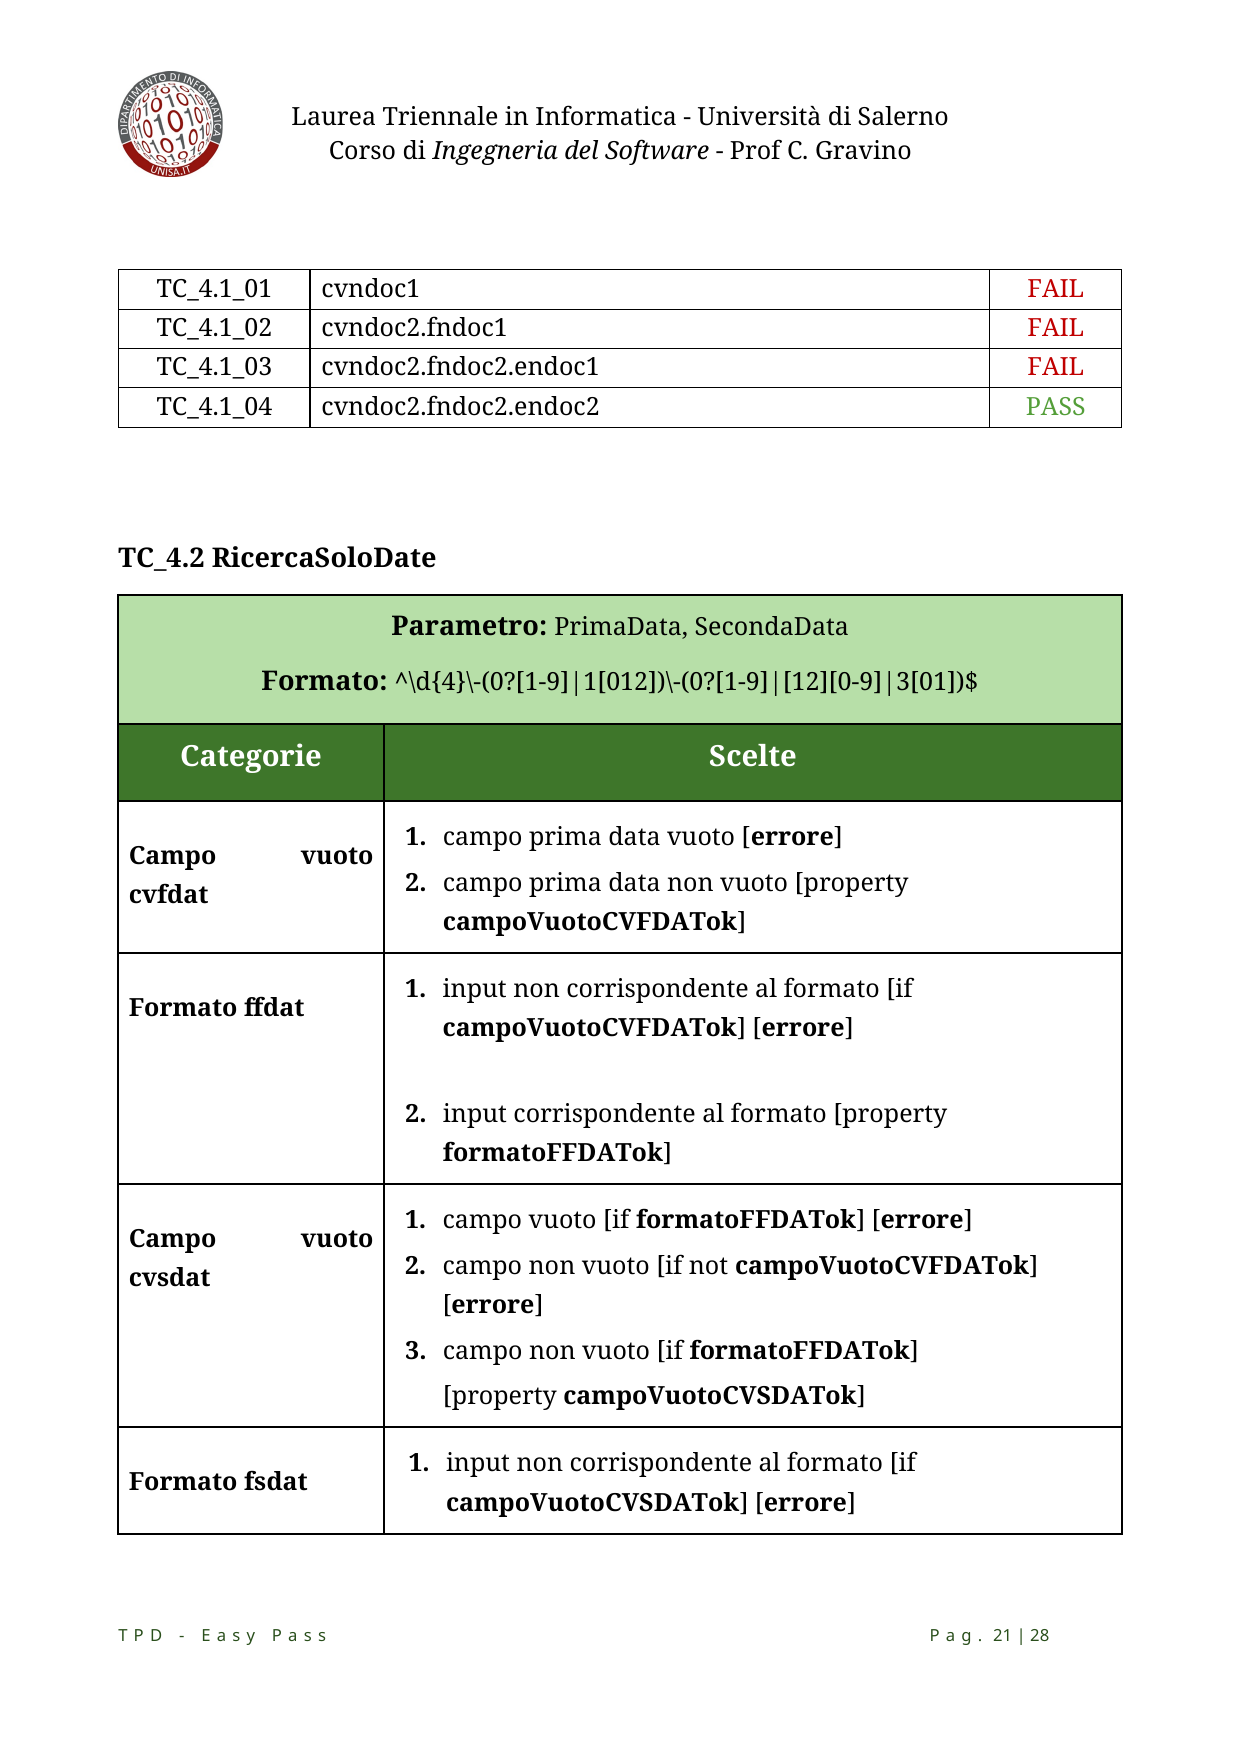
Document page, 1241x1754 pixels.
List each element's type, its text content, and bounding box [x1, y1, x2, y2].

table_cell FAIL [990, 270, 1121, 308]
table_cell Categorie [119, 725, 383, 800]
text TC_4.2 RicercaSoloDate [118, 538, 1122, 575]
table_cell TC_4.1_04 [119, 388, 309, 427]
table_cell TC_4.1_03 [119, 349, 309, 387]
table_cell campo vuoto [if formatoFFDATok] [errore] campo non vuoto [if not campoVuotoCVFDATok] [errore] campo non vuoto [if formatoFFDATok] [property campoVuotoCVSDATok] [385, 1185, 1121, 1426]
table_cell FAIL [990, 349, 1121, 387]
table_cell TC_4.1_02 [119, 310, 309, 348]
table_cell Campo vuoto cvfdat [119, 802, 383, 952]
table_cell cvndoc1 [311, 270, 989, 308]
table_cell cvndoc2.fndoc2.endoc1 [311, 349, 989, 387]
table_cell Scelte [385, 725, 1121, 800]
table_cell FAIL [990, 310, 1121, 348]
table_cell Formato fsdat [119, 1428, 383, 1532]
table_cell TC_4.1_01 [119, 270, 309, 308]
picture [118, 71, 223, 177]
table_cell cvndoc2.fndoc1 [311, 310, 989, 348]
table_cell PASS [990, 388, 1121, 427]
table_cell input non corrispondente al formato [if campoVuotoCVFDATok] [errore] input corrispondente al formato [property formatoFFDATok] [385, 954, 1121, 1183]
table_cell cvndoc2.fndoc2.endoc2 [311, 388, 989, 427]
table_header Parametro: PrimaData, SecondaData Formato: ^\d{4}\-(0?[1-9]|1[012])\-(0?[1-9]|[12][0-9]|3[01])$ [119, 596, 1121, 723]
table_cell campo prima data vuoto [errore] campo prima data non vuoto [property campoVuotoCVFDATok] [385, 802, 1121, 952]
table_cell Campo vuoto cvsdat [119, 1185, 383, 1426]
table_cell Formato ffdat [119, 954, 383, 1183]
